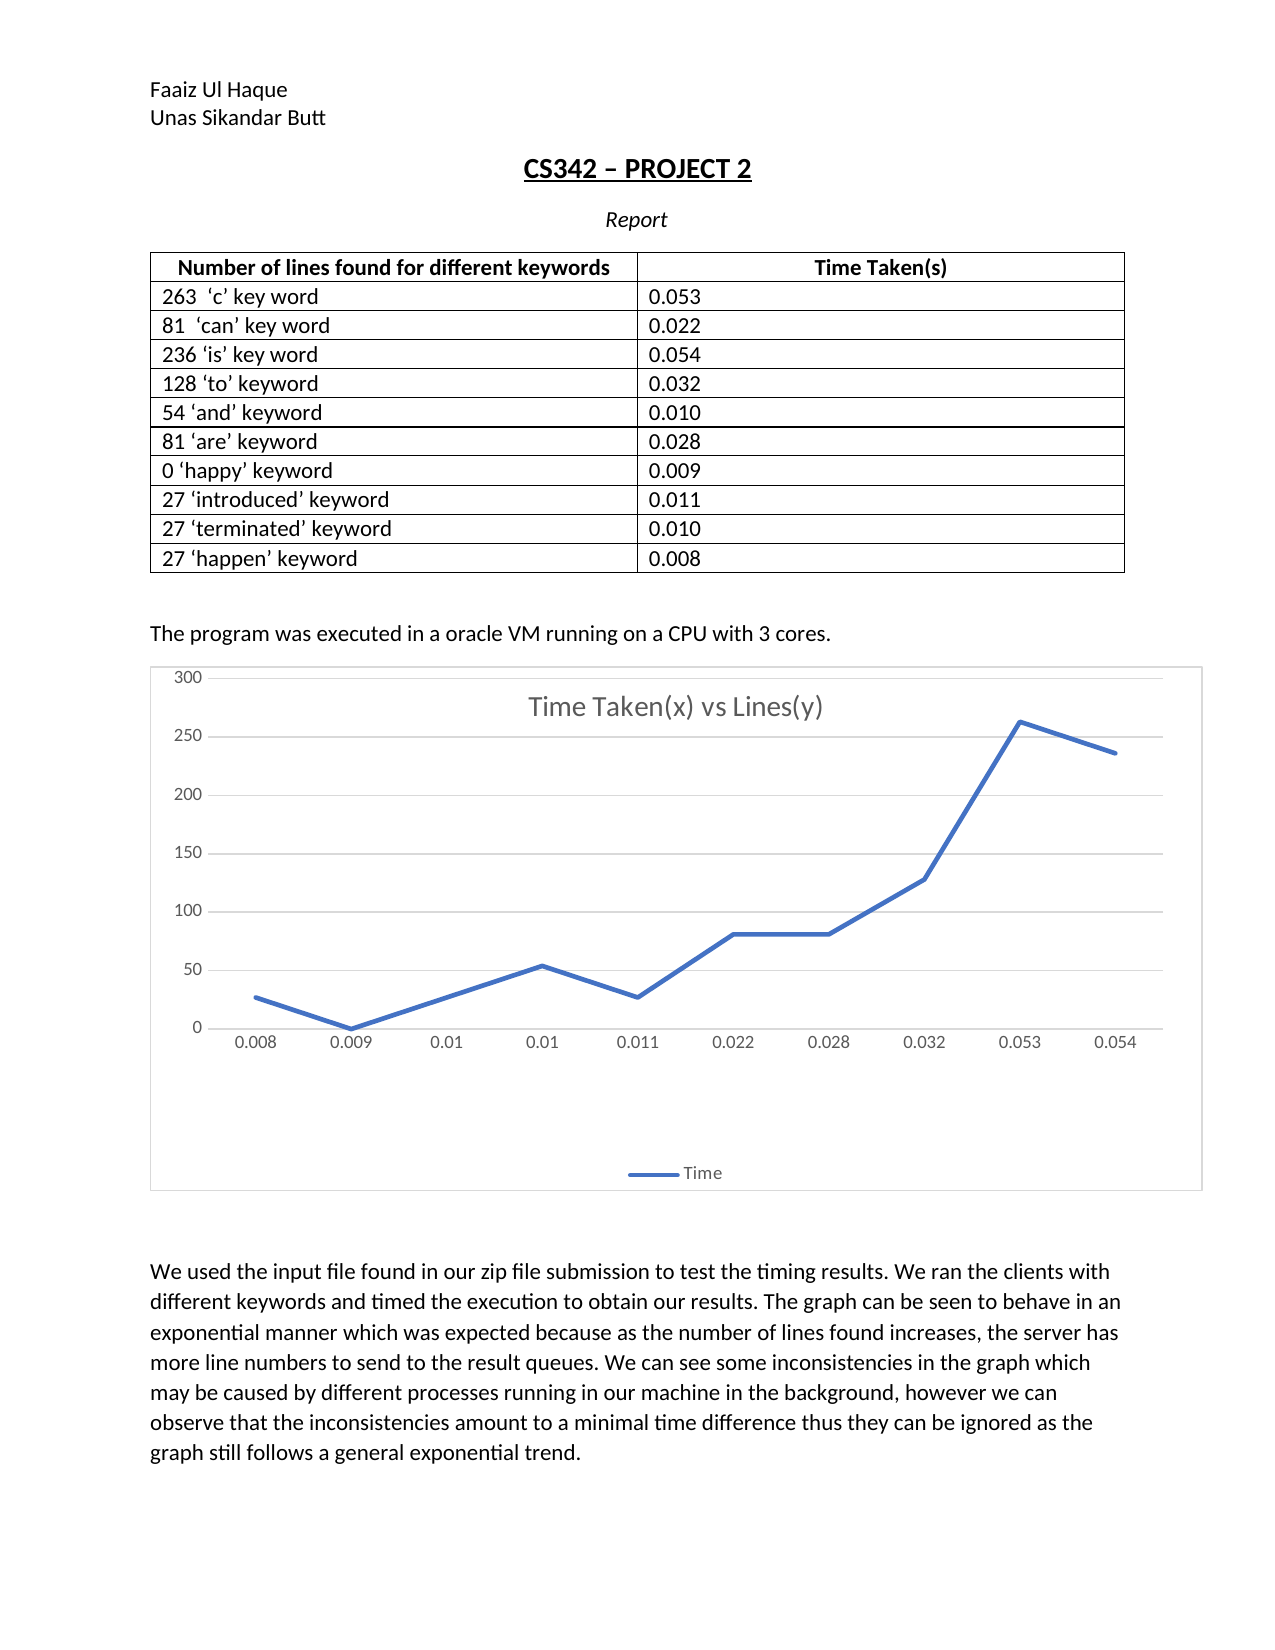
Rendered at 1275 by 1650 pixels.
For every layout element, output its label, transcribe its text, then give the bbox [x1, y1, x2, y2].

table_cell 81 ‘are’ keyword [151, 428, 637, 455]
table_header Time Taken(s) [638, 253, 1124, 281]
table_cell 236 ‘is’ key word [151, 340, 637, 368]
table_cell 81 ‘can’ key word [151, 311, 637, 339]
text Report [150, 205, 1125, 233]
table_cell 54 ‘and’ keyword [151, 398, 637, 426]
table_cell 0.010 [638, 515, 1124, 543]
table_cell 0.053 [638, 282, 1124, 310]
table_cell 0.054 [638, 340, 1124, 368]
table_cell 0.008 [638, 544, 1124, 572]
text We used the input file found in our zip file submission to test the timing results. We ran the clients with different keywords and timed the execution to obtain our results. The graph can be seen to behave in an exponential manner which was expected because as the number of lines found increases, the server has more line numbers to send to the result queues. We can see some inconsistencies in the graph which may be caused by different processes running in our machine in the background, however we can observe that the inconsistencies amount to a minimal time difference thus they can be ignored as the graph still follows a general exponential trend. [150, 1257, 1125, 1466]
table_cell 0.022 [638, 311, 1124, 339]
table_cell 27 ‘introduced’ keyword [151, 486, 637, 513]
table_cell 0.032 [638, 369, 1124, 397]
table_cell 0 ‘happy’ keyword [151, 456, 637, 484]
text CS342 – PROJECT 2 [150, 150, 1125, 186]
table_cell 0.010 [638, 398, 1124, 426]
table_cell 27 ‘happen’ keyword [151, 544, 637, 572]
text The program was executed in a oracle VM running on a CPU with 3 cores. [150, 619, 1125, 648]
table_header Number of lines found for different keywords [151, 253, 637, 281]
table_cell 0.011 [638, 486, 1124, 513]
table_cell 0.028 [638, 428, 1124, 455]
table_cell 27 ‘terminated’ keyword [151, 515, 637, 543]
table_cell 128 ‘to’ keyword [151, 369, 637, 397]
table_cell 0.009 [638, 456, 1124, 484]
table_cell 263 ‘c’ key word [151, 282, 637, 310]
